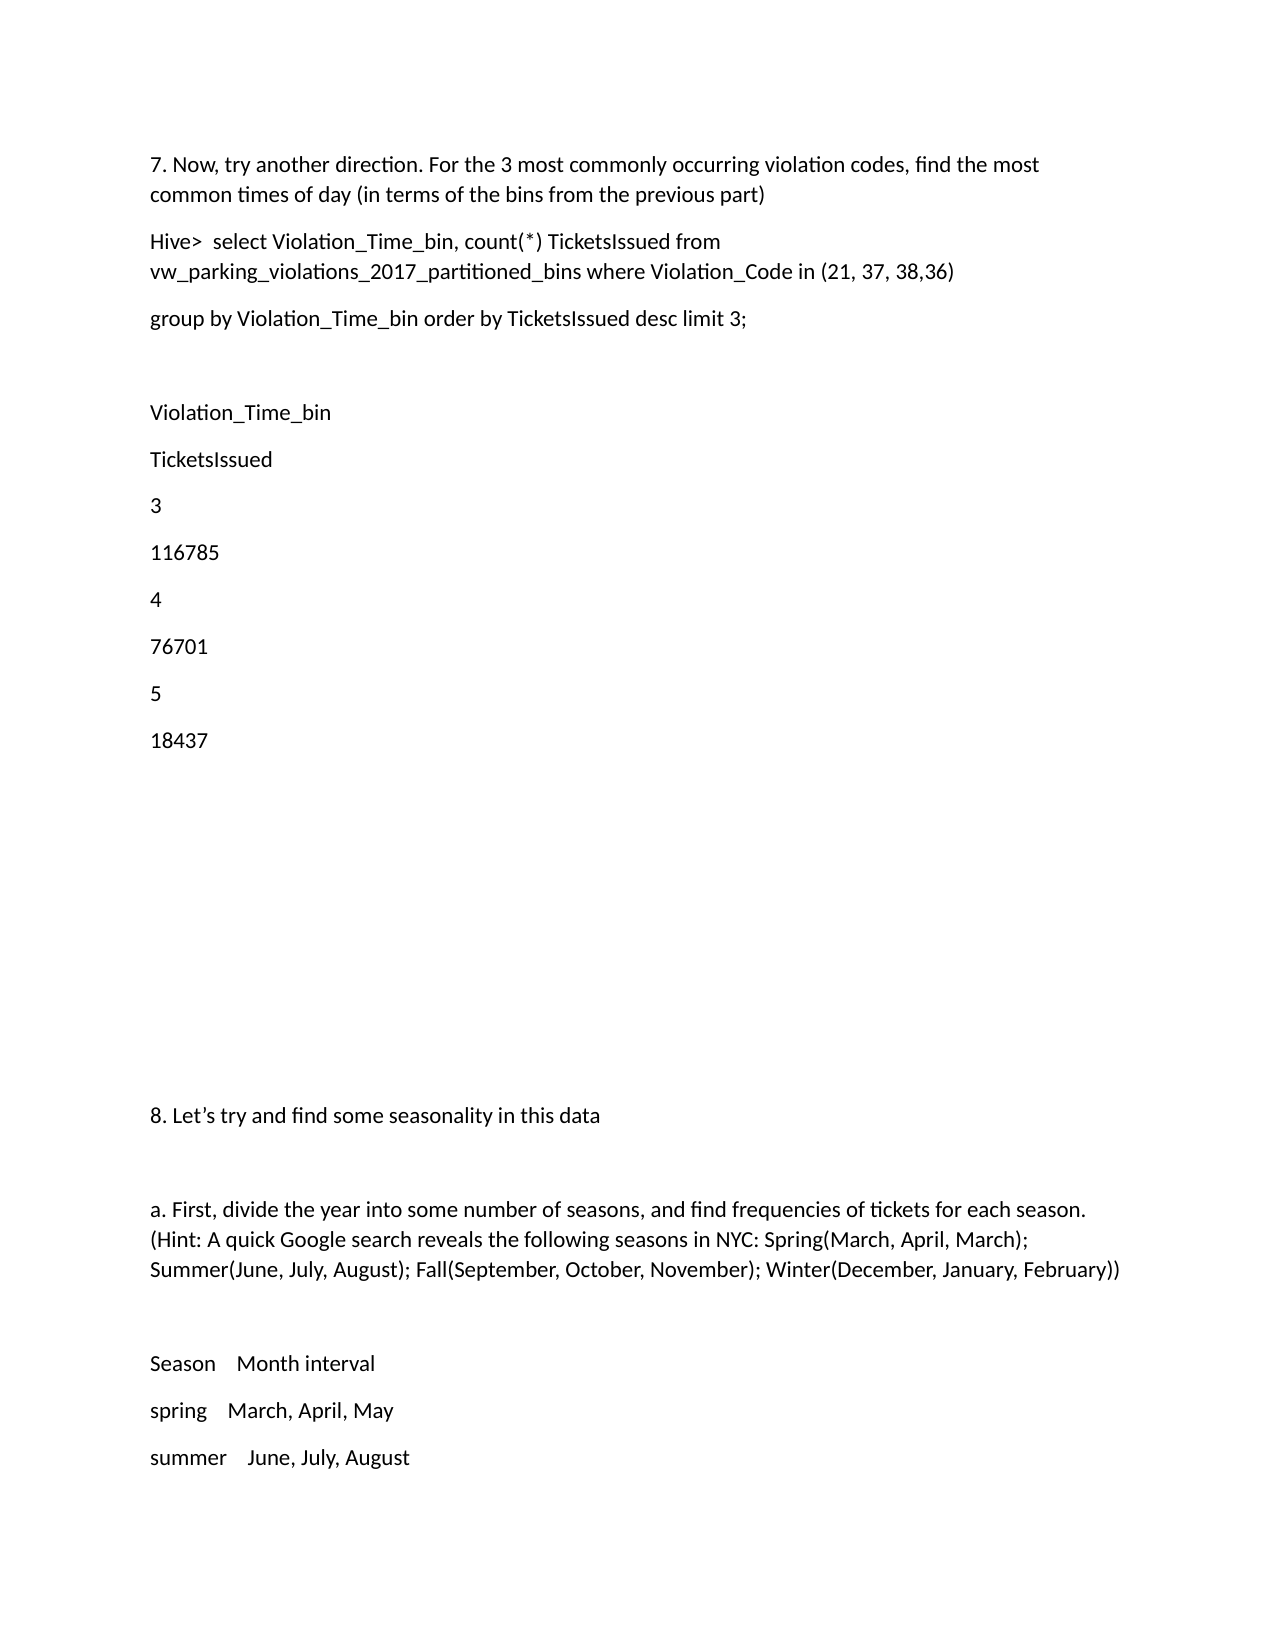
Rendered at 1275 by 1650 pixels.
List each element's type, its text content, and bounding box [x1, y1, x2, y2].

text 76701 [150, 632, 1125, 660]
text 116785 [150, 538, 1125, 567]
text 8. Let’s try and find some seasonality in this data [150, 1101, 1125, 1129]
text 5 [150, 679, 1125, 707]
text spring March, April, May [150, 1396, 1125, 1424]
text 18437 [150, 726, 1125, 754]
text a. First, divide the year into some number of seasons, and find frequencies of tickets for each season. (Hint: A quick Google search reveals the following seasons in NYC: Spring(March, April, March); Summer(June, July, August); Fall(September, October, November); Winter(December, January, February)) [150, 1195, 1125, 1283]
text Violation_Time_bin [150, 398, 1125, 426]
text TicketsIssued [150, 445, 1125, 473]
text Hive> select Violation_Time_bin, count(*) TicketsIssued from vw_parking_violations_2017_partitioned_bins where Violation_Code in (21, 37, 38,36) [150, 227, 1125, 285]
text 3 [150, 492, 1125, 520]
text group by Violation_Time_bin order by TicketsIssued desc limit 3; [150, 304, 1125, 332]
text Season Month interval [150, 1349, 1125, 1377]
text 4 [150, 585, 1125, 613]
text summer June, July, August [150, 1443, 1125, 1471]
text 7. Now, try another direction. For the 3 most commonly occurring violation codes, find the most common times of day (in terms of the bins from the previous part) [150, 150, 1125, 208]
